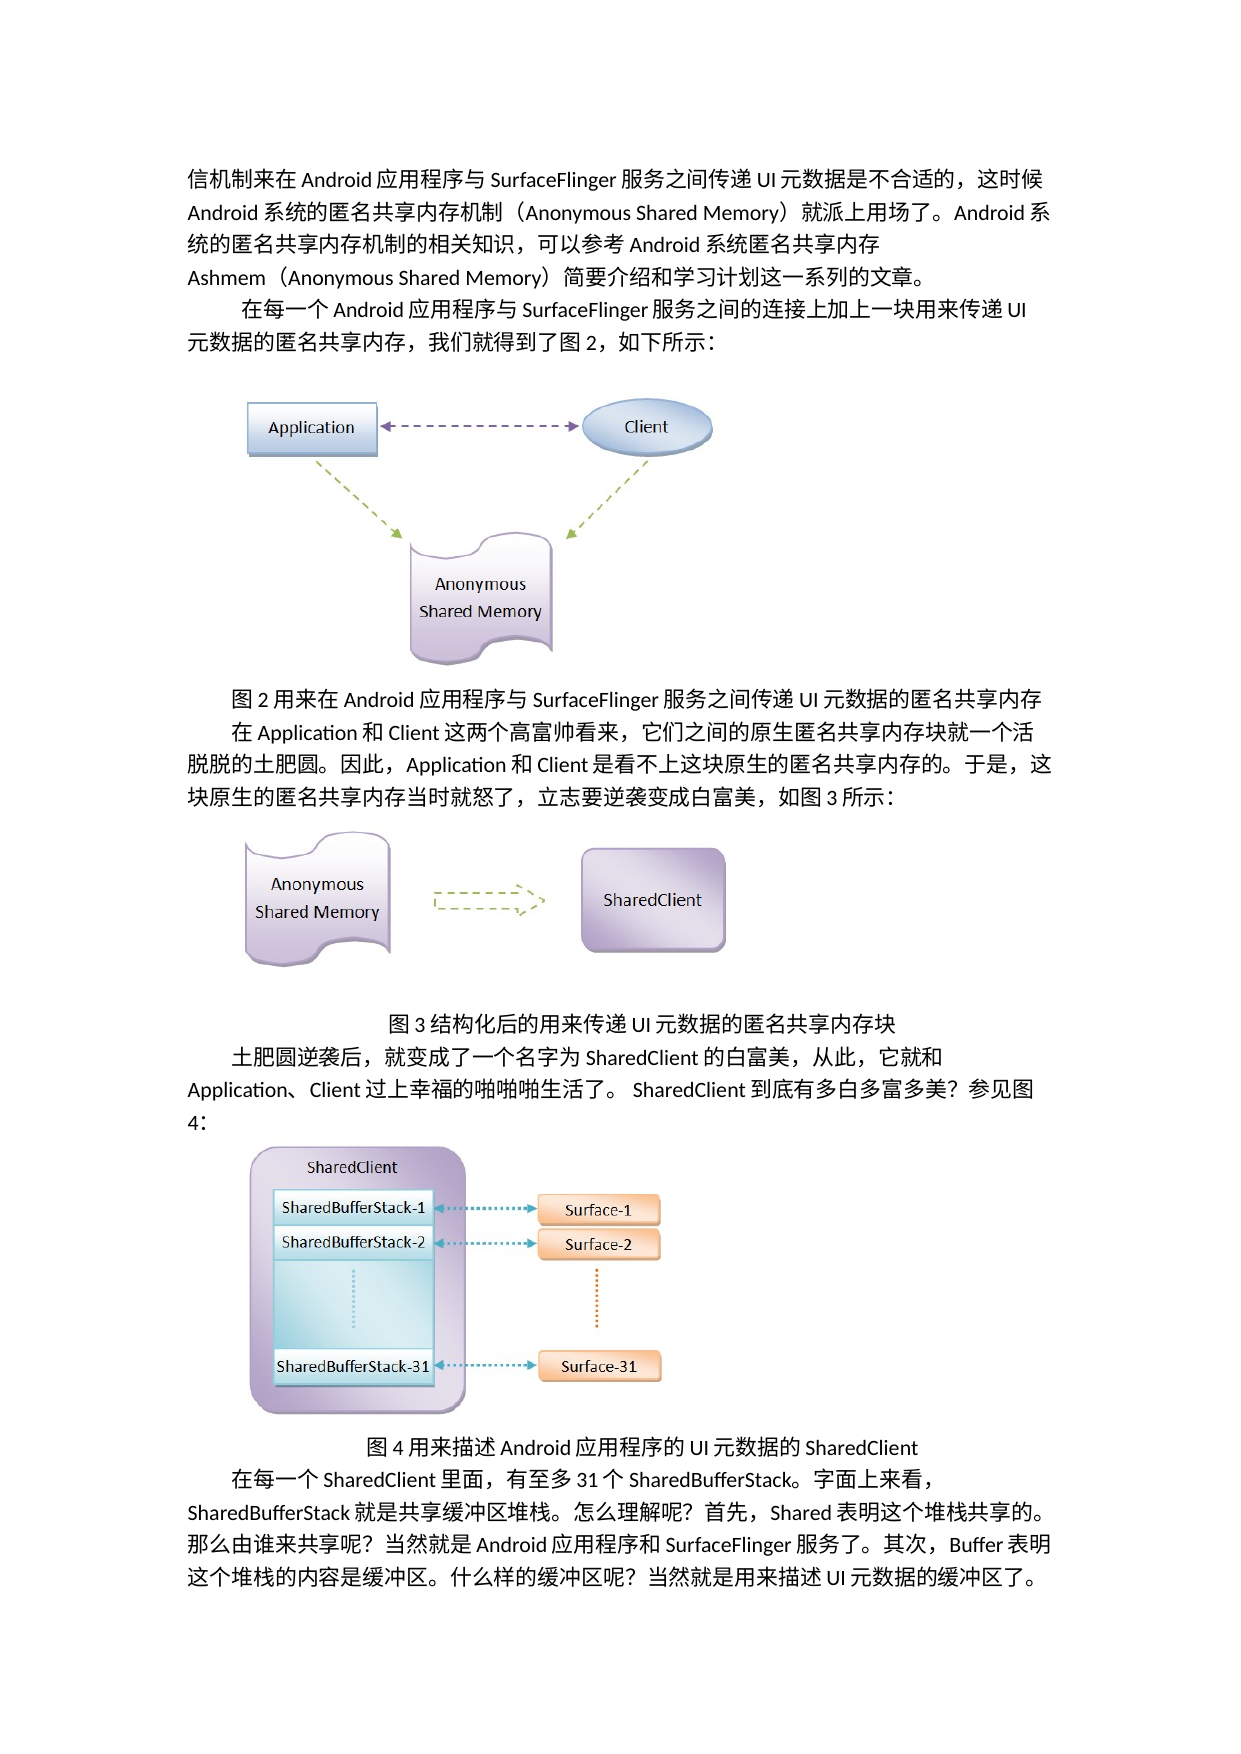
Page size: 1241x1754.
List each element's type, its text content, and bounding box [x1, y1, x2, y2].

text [187, 1462, 1053, 1592]
text 在Application和Client这两个高富帅看来，它们之间的原生匿名共享内存块就一个活脱脱的土肥圆。因此，Application和Client是看不上这块原生的匿名共享内存的。于是，这块原生的匿名共享内存当时就怒了，立志要逆袭变成白富美，如图3所示： [187, 714, 1053, 812]
picture [231, 812, 739, 987]
text 图2 用来在Android应用程序与SurfaceFlinger服务之间传递UI元数据的匿名共享内存 [187, 682, 1053, 714]
text 在每一个Android应用程序与SurfaceFlinger服务之间的连接上加上一块用来传递UI元数据的匿名共享内存，我们就得到了图2，如下所示： [187, 292, 1053, 357]
text 土肥圆逆袭后，就变成了一个名字为SharedClient的白富美，从此，它就和Application、Client过上幸福的啪啪啪生活了。 SharedClient到底有多白多富多美？参见图4： [187, 1039, 1053, 1137]
text 图3 结构化后的用来传递UI元数据的匿名共享内存块 [187, 1007, 1053, 1039]
picture [231, 389, 729, 678]
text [187, 162, 1053, 292]
text 图4 用来描述Android应用程序的UI元数据的SharedClient [187, 1429, 1053, 1462]
picture [231, 1137, 684, 1428]
